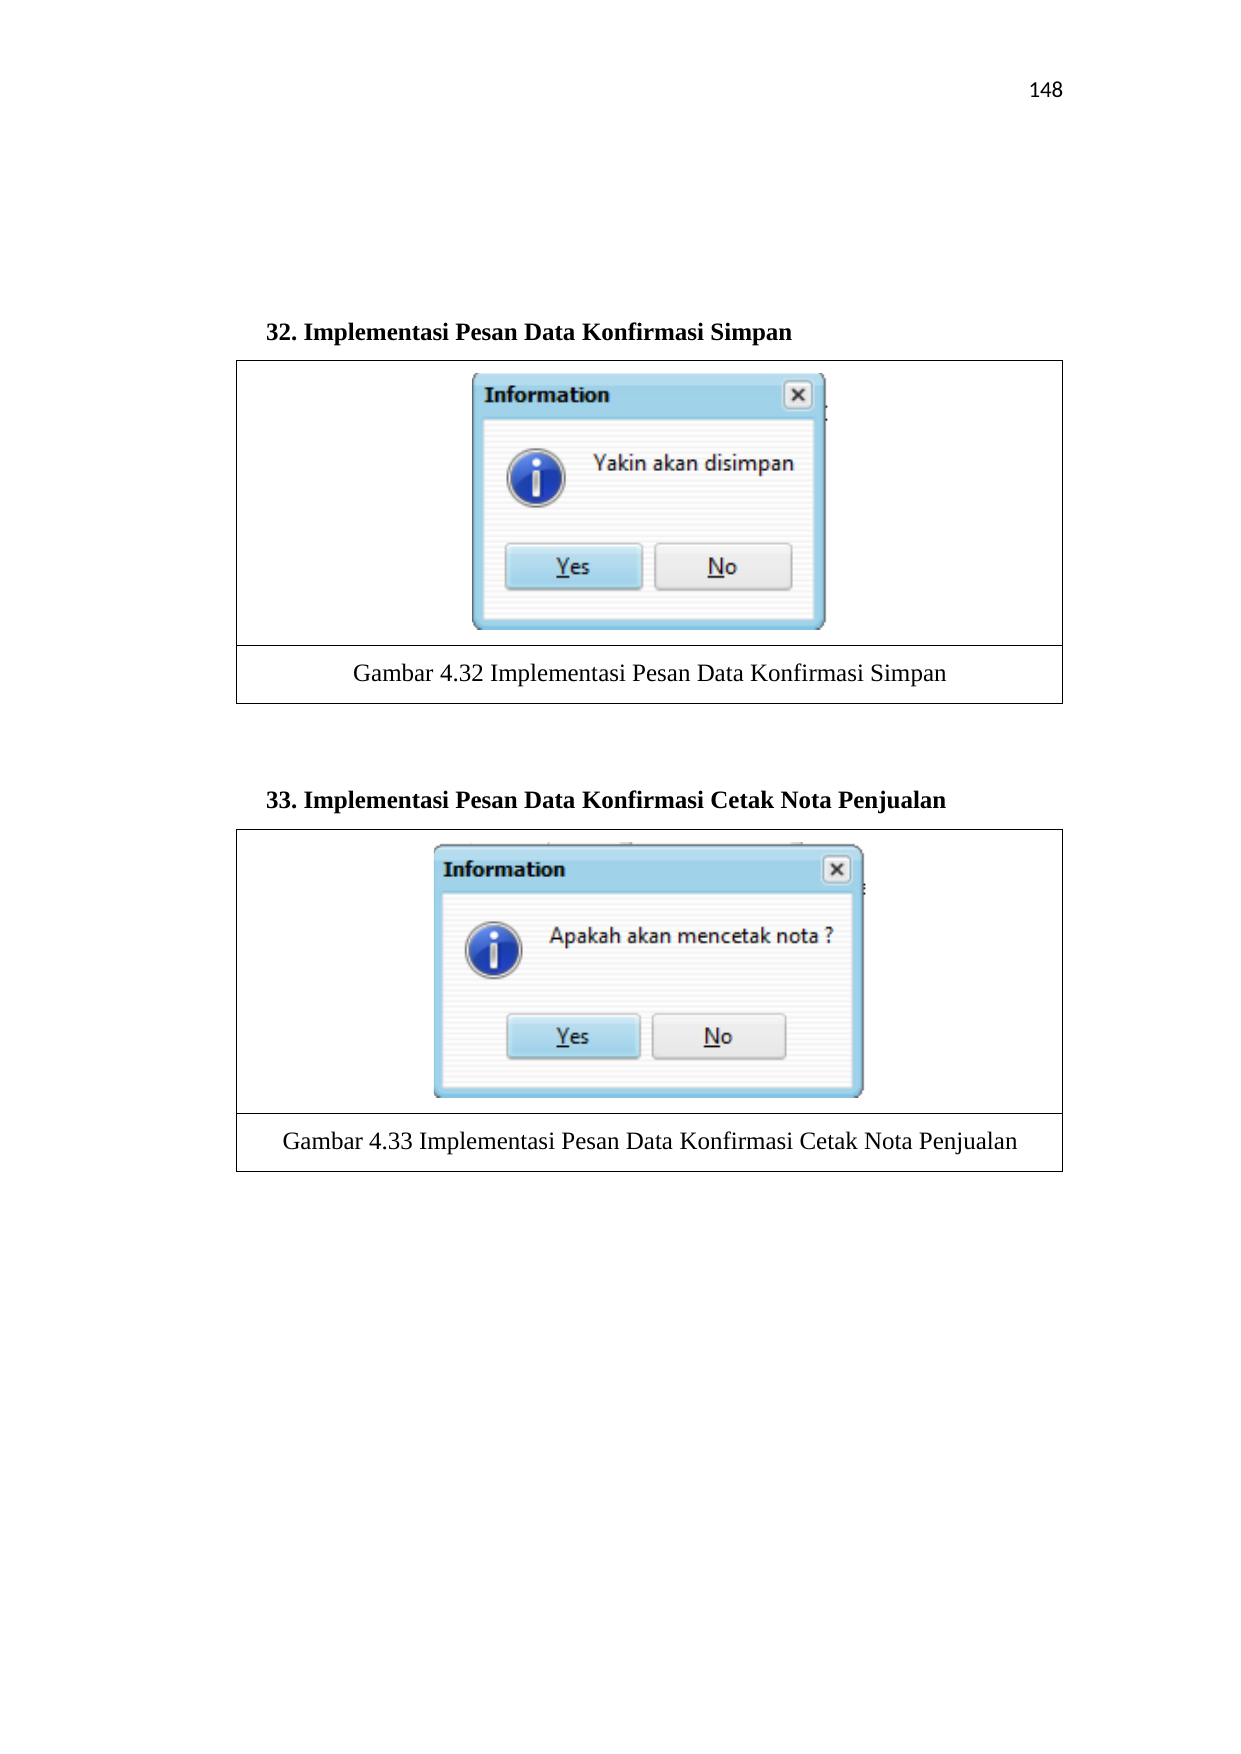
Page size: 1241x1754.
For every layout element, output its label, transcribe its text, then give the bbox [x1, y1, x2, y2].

picture [433, 842, 866, 1098]
subtitle Implementasi Pesan Data Konfirmasi Simpan [266, 317, 1063, 346]
table_header [237, 830, 1062, 1113]
table_header [237, 361, 1062, 644]
picture [472, 373, 828, 630]
subtitle Implementasi Pesan Data Konfirmasi Cetak Nota Penjualan [266, 785, 1063, 814]
table_cell Gambar 4.32 Implementasi Pesan Data Konfirmasi Simpan [237, 646, 1062, 703]
table_cell Gambar 4.33 Implementasi Pesan Data Konfirmasi Cetak Nota Penjualan [237, 1114, 1062, 1171]
